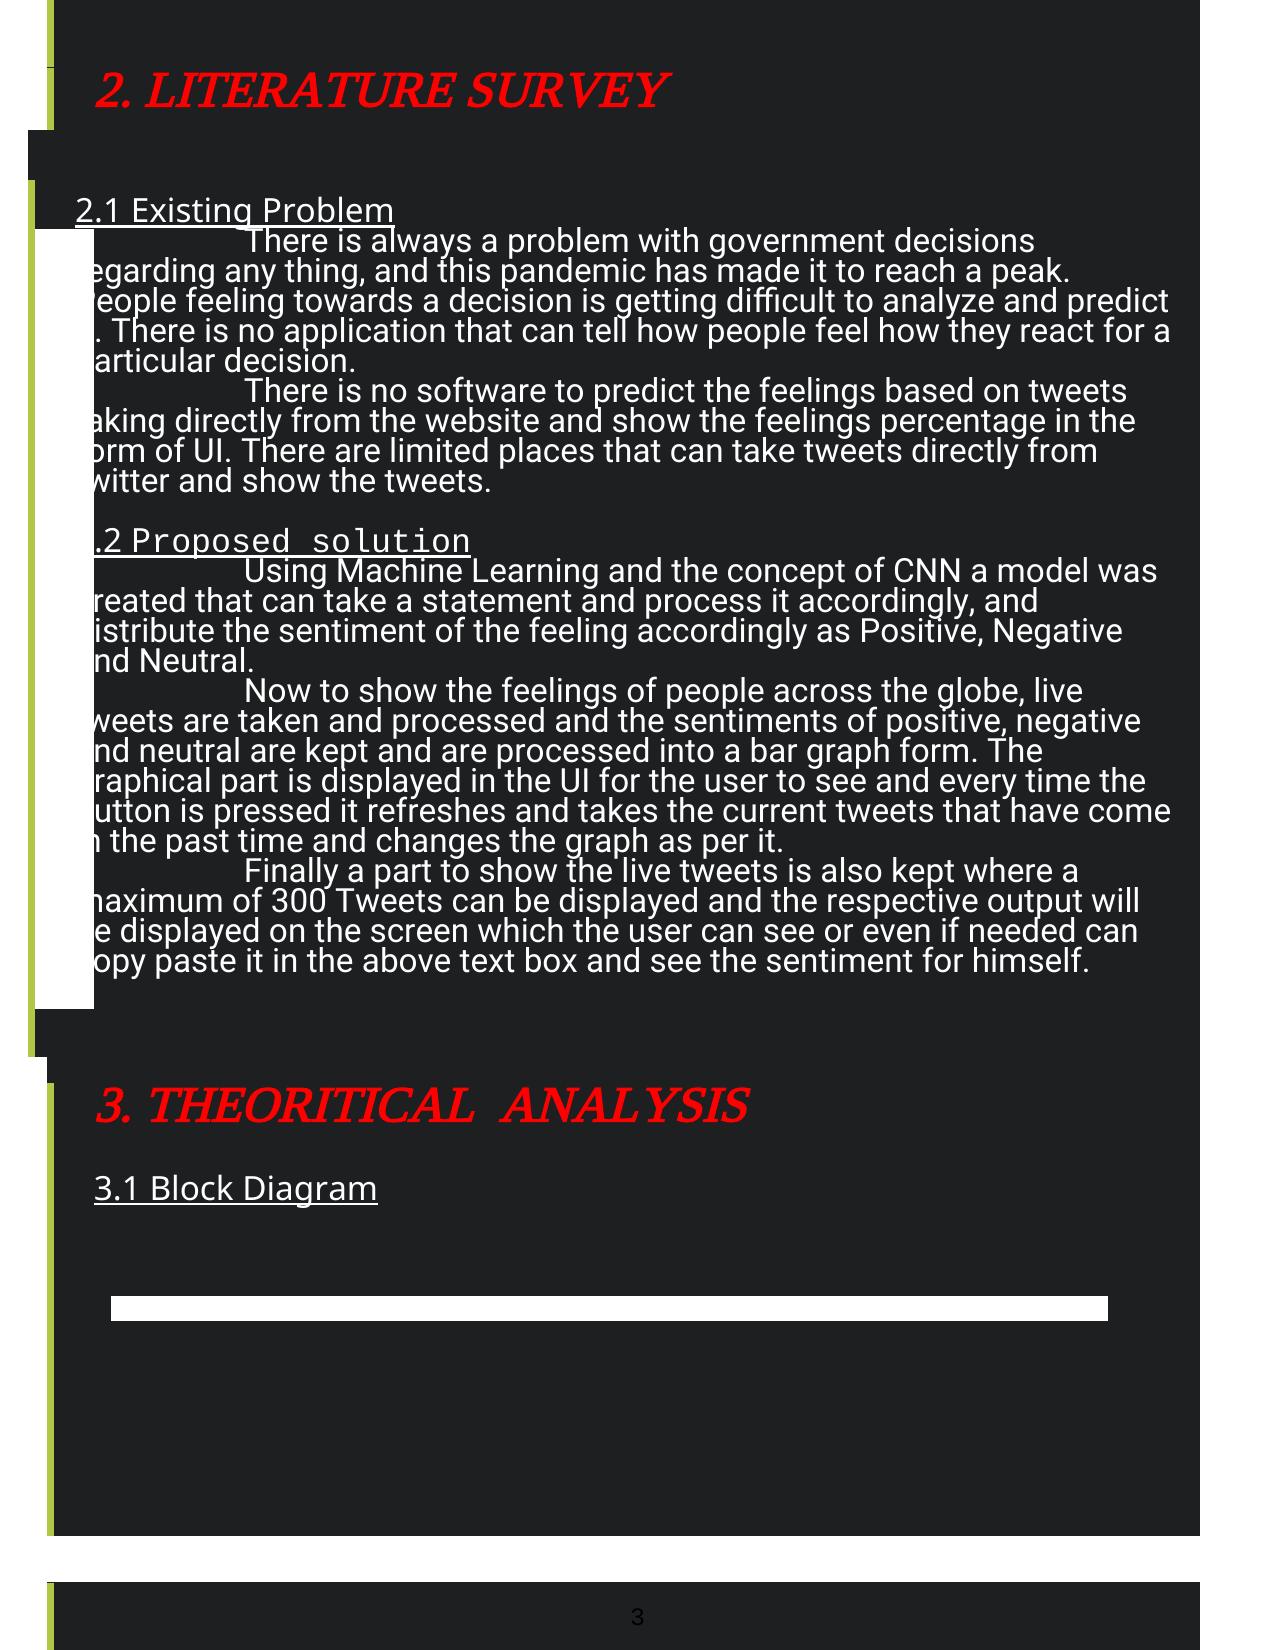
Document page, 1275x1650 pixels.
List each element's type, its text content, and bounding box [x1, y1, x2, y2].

text 2.1 Existing Problem [35, 180, 1200, 229]
text Finally a part to show the live tweets is also kept where a maximum of 300 Tweets can be displayed and the respective output will be displayed on the screen which the user can see or even if needed can copy paste it in the above text box and see the sentiment for himself. [94, 859, 1200, 979]
text 2.2 Proposed solution [94, 529, 1200, 559]
text There is always a problem with government decisions regarding any thing, and this pandemic has made it to reach a peak. People feeling towards a decision is getting difficult to analyze and predict it. There is no application that can tell how people feel how they react for a particular decision. [94, 229, 1200, 379]
subtitle 3. THEORITICAL ANALYSIS [47, 1082, 1200, 1126]
picture [111, 1296, 1108, 1321]
text 3.1 Block Diagram [54, 1157, 1200, 1206]
text Using Machine Learning and the concept of CNN a model was created that can take a statement and process it accordingly, and distribute the sentiment of the feeling accordingly as Positive, Negative and Neutral. [94, 559, 1200, 679]
text Now to show the feelings of people across the globe, live tweets are taken and processed and the sentiments of positive, negative and neutral are kept and are processed into a bar graph form. The graphical part is displayed in the UI for the user to see and every time the button is pressed it refreshes and takes the current tweets that have come in the past time and changes the graph as per it. [94, 679, 1200, 859]
subtitle 2. LITERATURE SURVEY [48, 67, 1200, 130]
text There is no software to predict the feelings based on tweets taking directly from the website and show the feelings percentage in the form of UI. There are limited places that can take tweets directly from twitter and show the tweets. [94, 379, 1200, 499]
